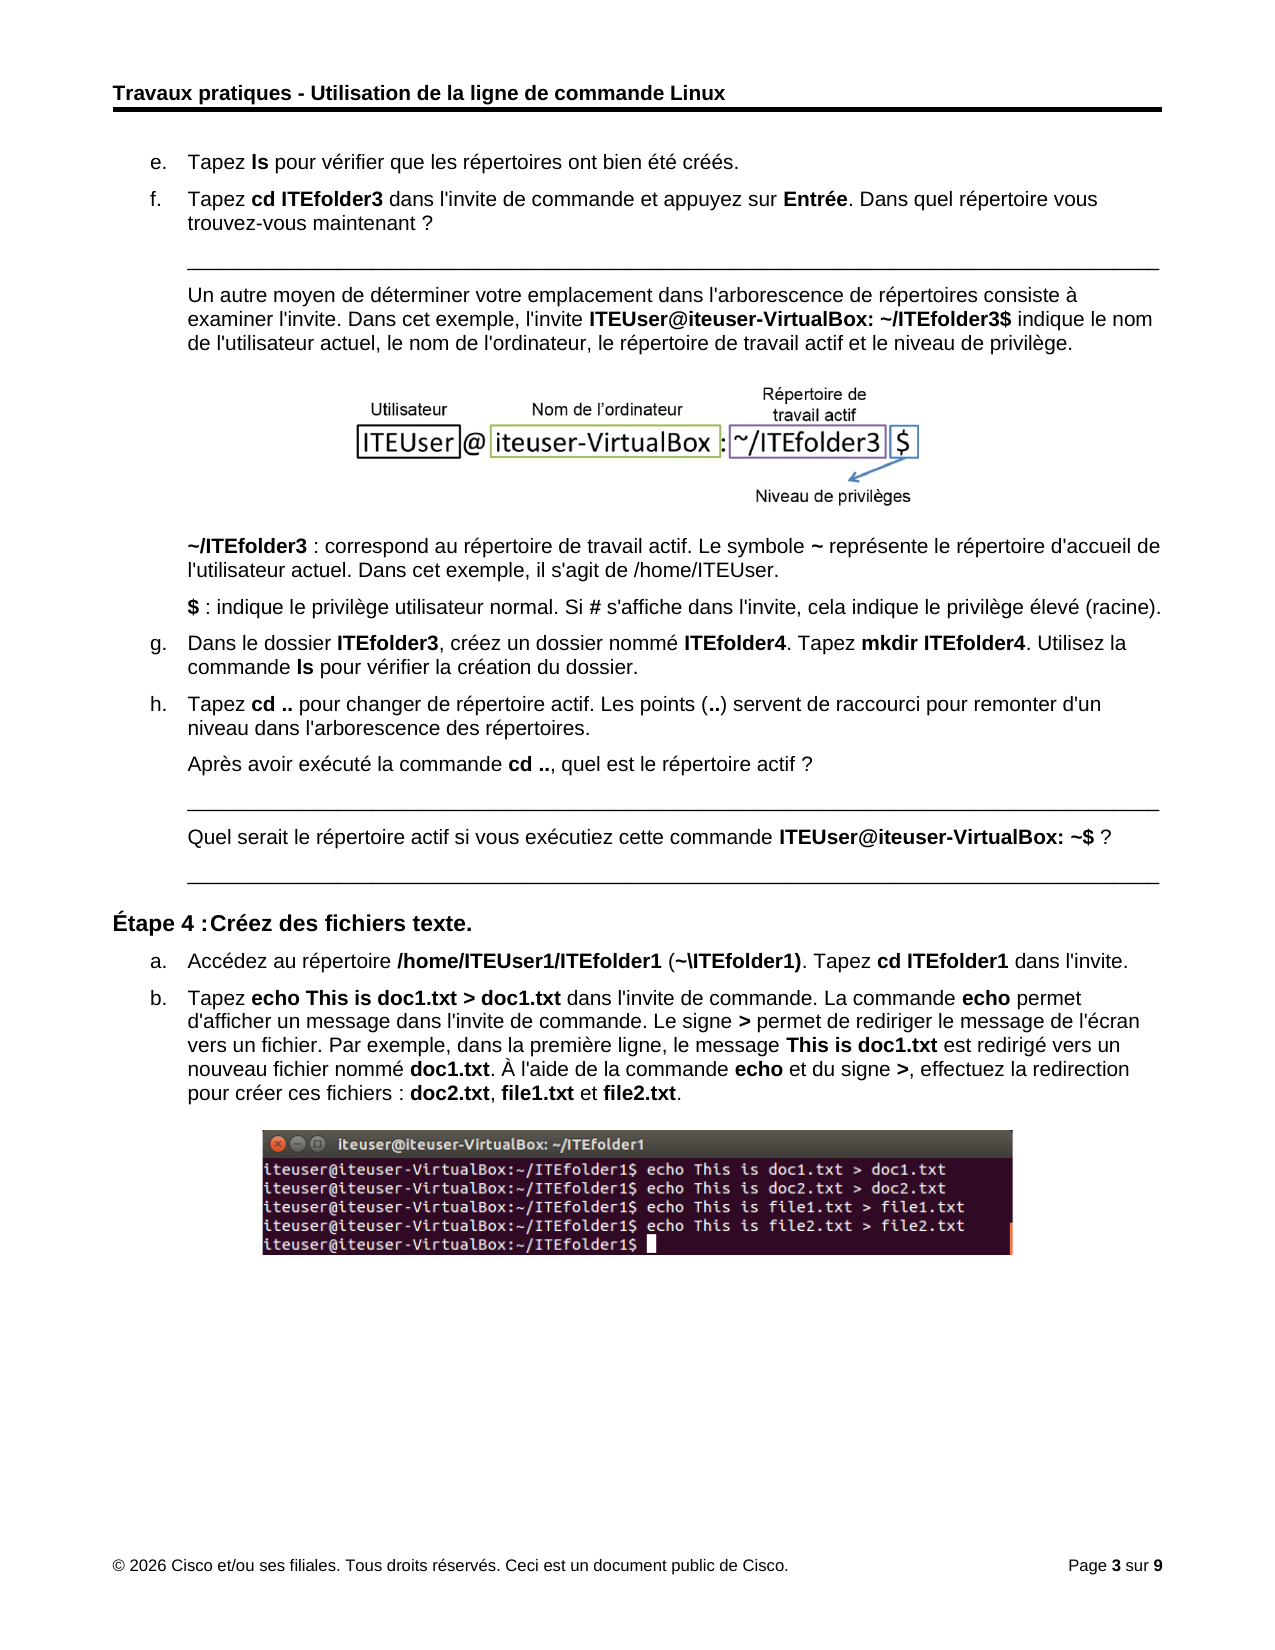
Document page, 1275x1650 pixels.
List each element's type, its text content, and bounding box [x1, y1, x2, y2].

text Dans le dossier ITEfolder3, créez un dossier nommé ITEfolder4. Tapez mkdir ITEfolder4. Utilisez la commande ls pour vérifier la création du dossier. [150, 631, 1162, 679]
text Tapez echo This is doc1.txt > doc1.txt dans l'invite de commande. La commande echo permet d'afficher un message dans l'invite de commande. Le signe > permet de rediriger le message de l'écran vers un fichier. Par exemple, dans la première ligne, le message This is doc1.txt est redirigé vers un nouveau fichier nommé doc1.txt. À l'aide de la commande echo et du signe >, effectuez la redirection pour créer ces fichiers : doc2.txt, file1.txt et file2.txt. [150, 985, 1162, 1105]
text Tapez ls pour vérifier que les répertoires ont bien été créés. [150, 150, 1162, 174]
text Créez des fichiers texte. [112, 910, 1162, 936]
text ____________________________________________________________________________________ [187, 247, 1162, 271]
text Un autre moyen de déterminer votre emplacement dans l'arborescence de répertoires consiste à examiner l'invite. Dans cet exemple, l'invite ITEUser@iteuser-VirtualBox: ~/ITEfolder3$ indique le nom de l'utilisateur actuel, le nom de l'ordinateur, le répertoire de travail actif et le niveau de privilège. [187, 283, 1162, 355]
picture [356, 380, 919, 506]
text Tapez cd ITEfolder3 dans l'invite de commande et appuyez sur Entrée. Dans quel répertoire vous trouvez-vous maintenant ? [150, 186, 1162, 234]
text ____________________________________________________________________________________ [187, 788, 1162, 812]
picture [262, 1130, 1013, 1255]
text $ : indique le privilège utilisateur normal. Si # s'affiche dans l'invite, cela indique le privilège élevé (racine). [187, 594, 1162, 618]
text Après avoir exécuté la commande cd .., quel est le répertoire actif ? [187, 752, 1162, 776]
text Tapez cd .. pour changer de répertoire actif. Les points (..) servent de raccourci pour remonter d'un niveau dans l'arborescence des répertoires. [150, 691, 1162, 739]
text Accédez au répertoire /home/ITEUser1/ITEfolder1 (~\ITEfolder1). Tapez cd ITEfolder1 dans l'invite. [150, 949, 1162, 973]
text ~/ITEfolder3 : correspond au répertoire de travail actif. Le symbole ~ représente le répertoire d'accueil de l'utilisateur actuel. Dans cet exemple, il s'agit de /home/ITEUser. [187, 534, 1162, 582]
text Quel serait le répertoire actif si vous exécutiez cette commande ITEUser@iteuser-VirtualBox: ~$ ? [187, 825, 1162, 849]
text ____________________________________________________________________________________ [187, 861, 1162, 885]
